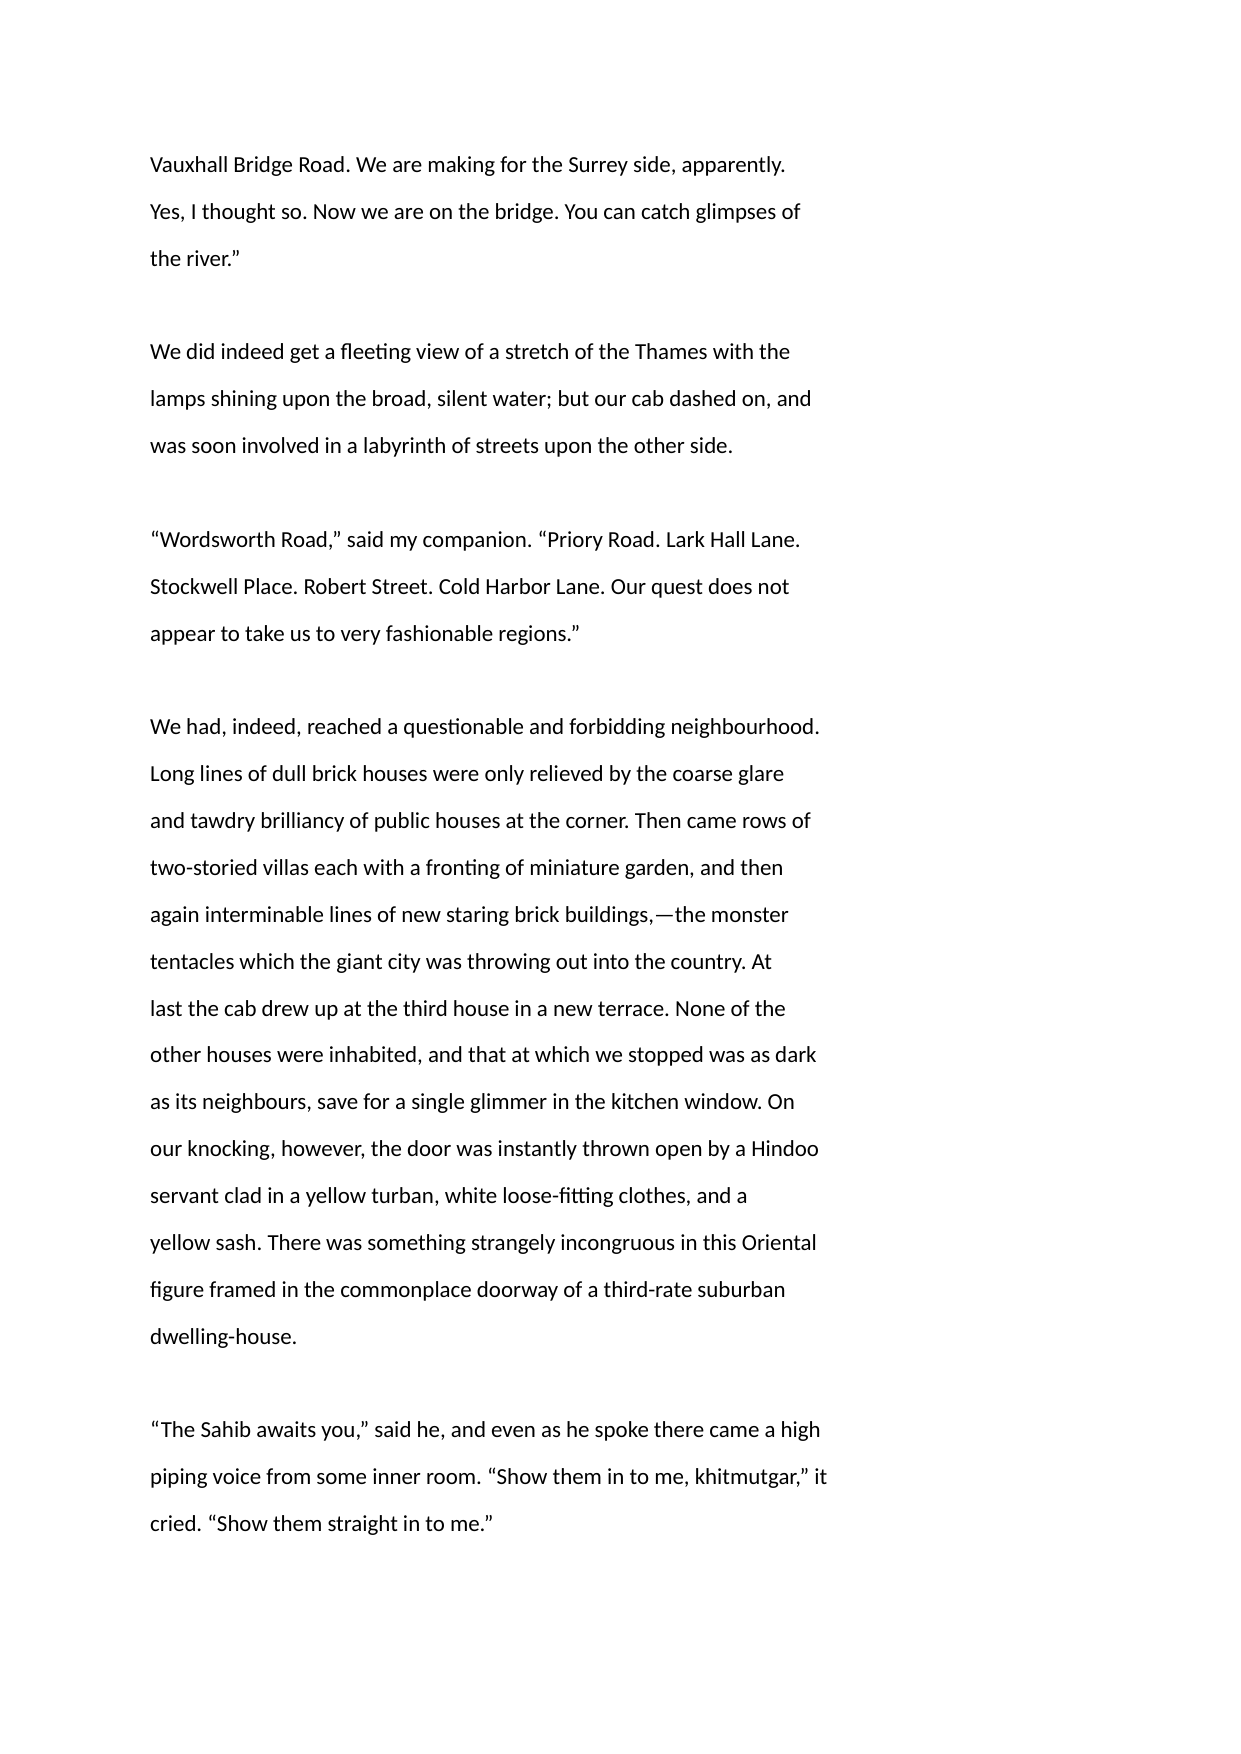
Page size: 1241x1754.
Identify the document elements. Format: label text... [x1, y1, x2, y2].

text our knocking, however, the door was instantly thrown open by a Hindoo [150, 1134, 1090, 1162]
text piping voice from some inner room. “Show them in to me, khitmutgar,” it [150, 1462, 1090, 1491]
text tentacles which the giant city was throwing out into the country. At [150, 947, 1090, 975]
text Vauxhall Bridge Road. We are making for the Surrey side, apparently. [150, 150, 1090, 178]
text the river.” [150, 244, 1090, 272]
text again interminable lines of new staring brick buildings,—the monster [150, 900, 1090, 928]
text “Wordsworth Road,” said my companion. “Priory Road. Lark Hall Lane. [150, 525, 1090, 553]
text as its neighbours, save for a single glimmer in the kitchen window. On [150, 1087, 1090, 1116]
text figure framed in the commonplace doorway of a third-rate suburban [150, 1275, 1090, 1303]
text was soon involved in a labyrinth of streets upon the other side. [150, 431, 1090, 459]
text Long lines of dull brick houses were only relieved by the coarse glare [150, 759, 1090, 787]
text Stockwell Place. Robert Street. Cold Harbor Lane. Our quest does not [150, 572, 1090, 600]
text appear to take us to very fashionable regions.” [150, 619, 1090, 647]
text We had, indeed, reached a questionable and forbidding neighbourhood. [150, 712, 1090, 741]
text and tawdry brilliancy of public houses at the corner. Then came rows of [150, 806, 1090, 834]
text servant clad in a yellow turban, white loose-fitting clothes, and a [150, 1181, 1090, 1209]
text two-storied villas each with a fronting of miniature garden, and then [150, 853, 1090, 881]
text Yes, I thought so. Now we are on the bridge. You can catch glimpses of [150, 197, 1090, 225]
text other houses were inhabited, and that at which we stopped was as dark [150, 1041, 1090, 1069]
text yellow sash. There was something strangely incongruous in this Oriental [150, 1228, 1090, 1256]
text dwelling-house. [150, 1322, 1090, 1350]
text We did indeed get a fleeting view of a stretch of the Thames with the [150, 337, 1090, 366]
text cried. “Show them straight in to me.” [150, 1509, 1090, 1537]
text “The Sahib awaits you,” said he, and even as he spoke there came a high [150, 1416, 1090, 1444]
text lamps shining upon the broad, silent water; but our cab dashed on, and [150, 384, 1090, 412]
text last the cab drew up at the third house in a new terrace. None of the [150, 994, 1090, 1022]
